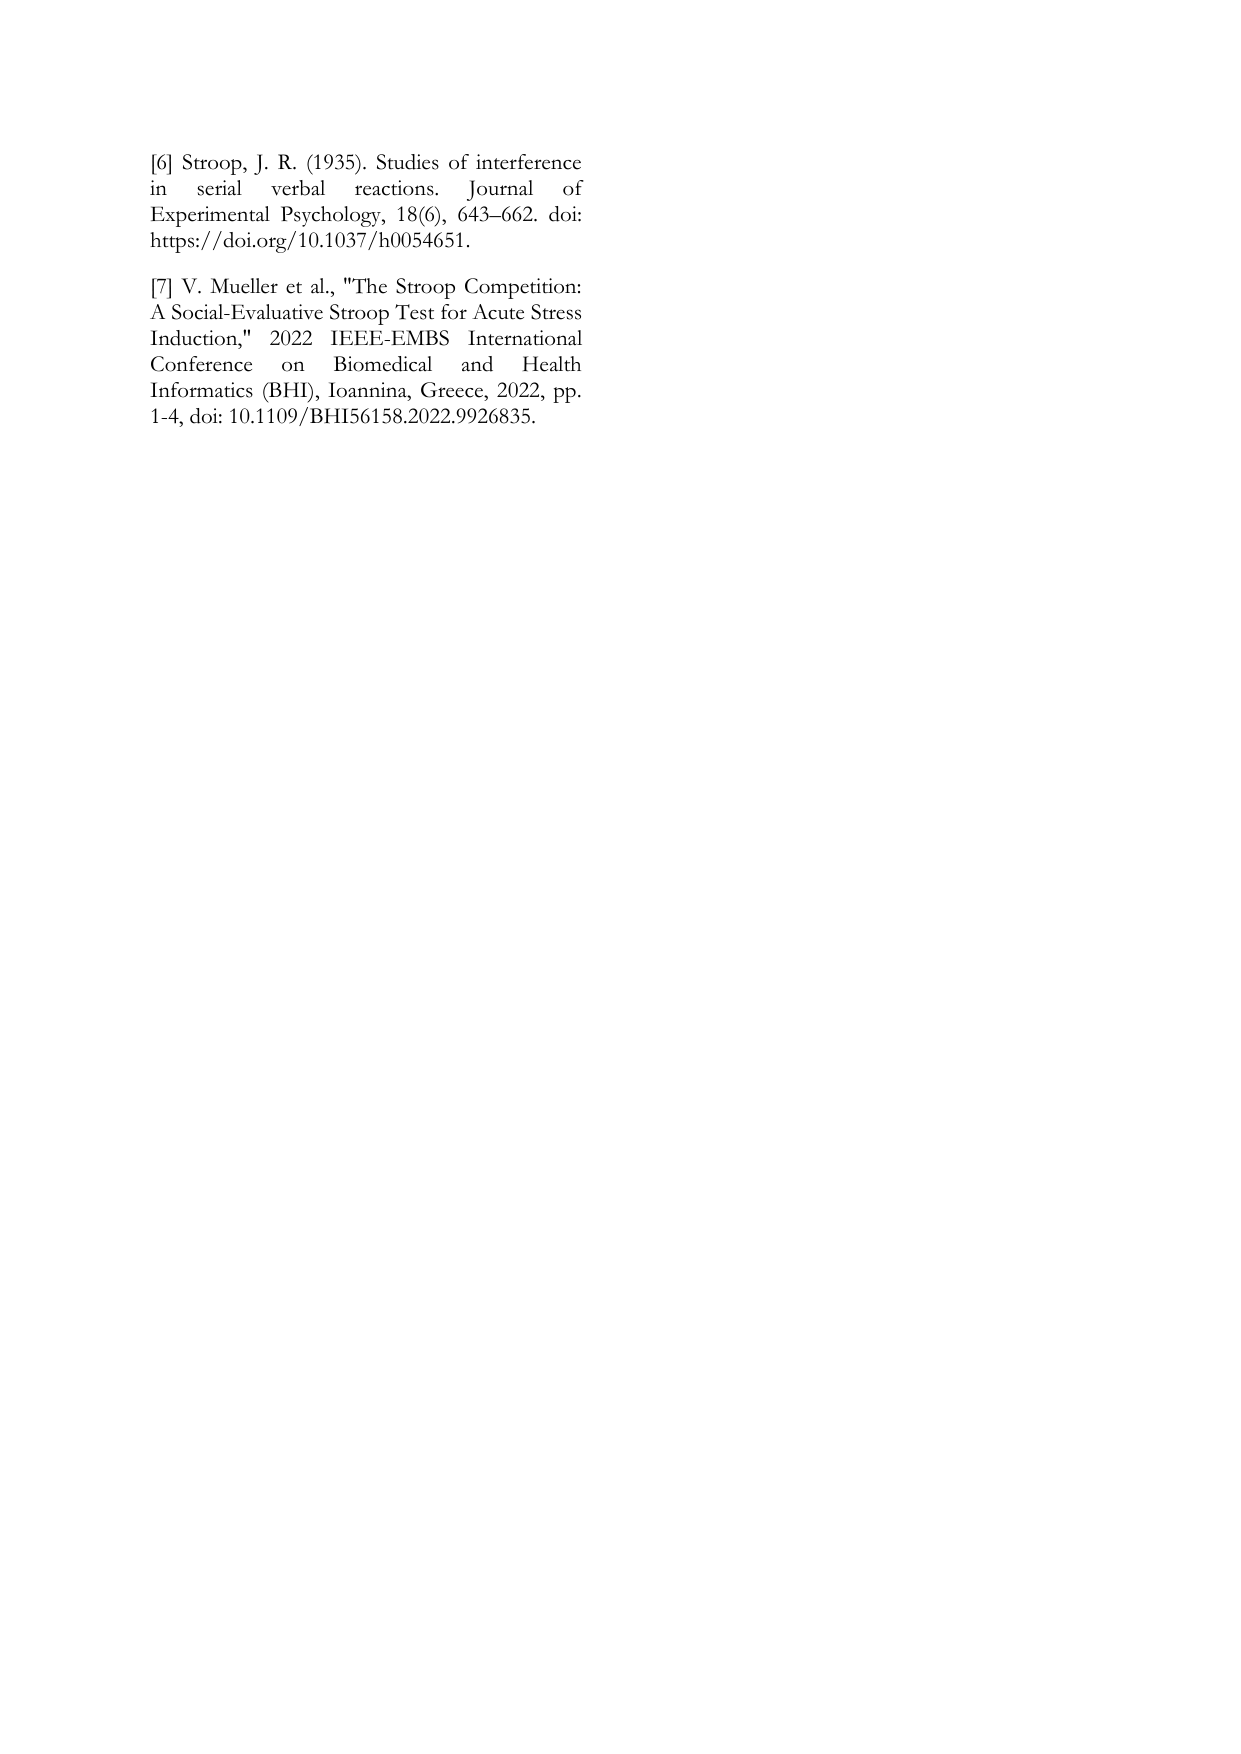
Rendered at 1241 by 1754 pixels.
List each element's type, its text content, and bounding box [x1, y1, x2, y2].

text [6] Stroop, J. R. (1935). Studies of interference in serial verbal reactions. Journal of Experimental Psychology, 18(6), 643–662. doi: https://doi.org/10.1037/h0054651. [150, 150, 582, 253]
text [7] V. Mueller et al., "The Stroop Competition: A Social-Evaluative Stroop Test for Acute Stress Induction," 2022 IEEE-EMBS International Conference on Biomedical and Health Informatics (BHI), Ioannina, Greece, 2022, pp. 1-4, doi: 10.1109/BHI56158.2022.9926835. [150, 274, 582, 429]
